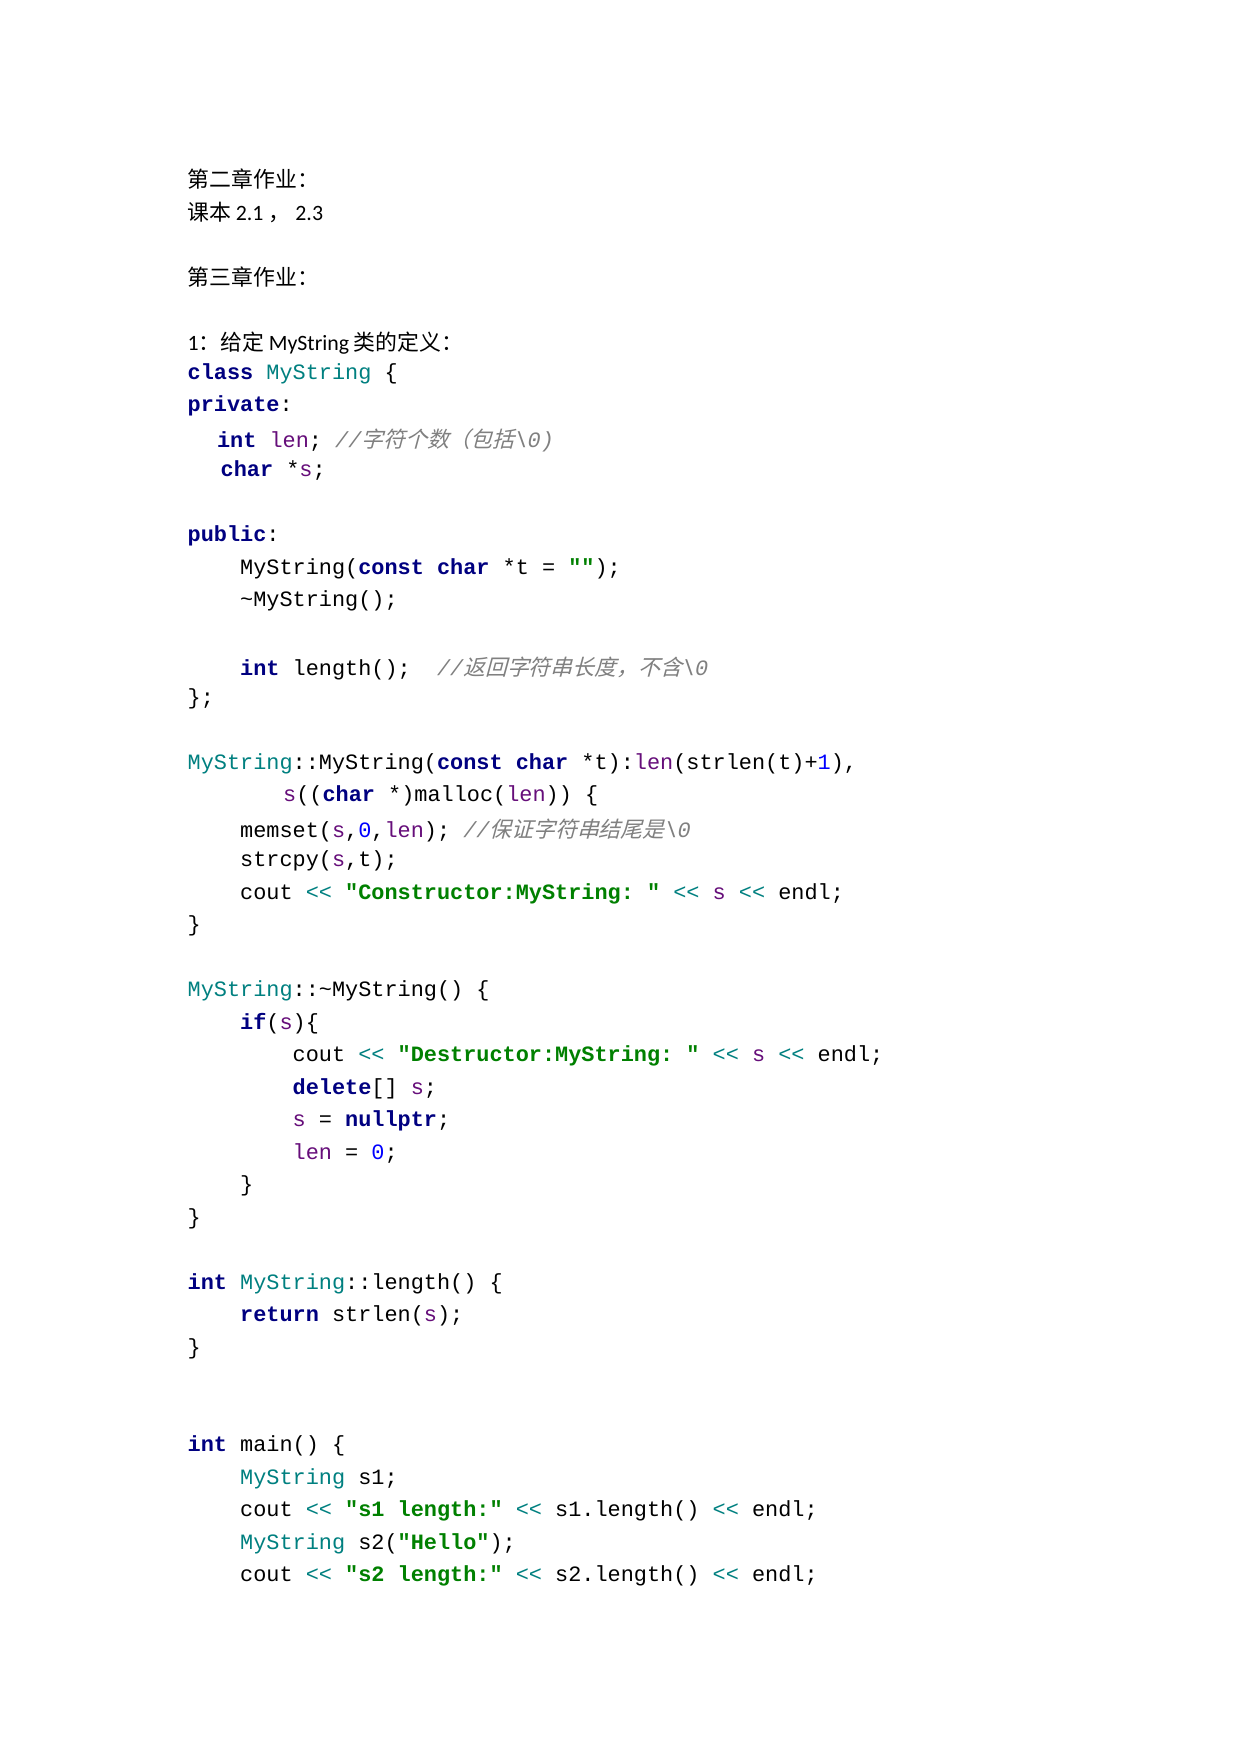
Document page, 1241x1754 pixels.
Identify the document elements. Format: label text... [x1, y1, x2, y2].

text 1：给定MyString类的定义： [187, 324, 1053, 357]
text char *s; public: MyString(const char *t = ""); ~MyString(); int length(); //返回字符串长度，不含\0 }; [187, 454, 1053, 714]
text 课本2.1 ， 2.3 [187, 194, 1053, 227]
text 第三章作业： [187, 259, 1053, 292]
text class MyString { private: [187, 357, 1053, 422]
text s((char *)malloc(len)) { memset(s,0,len); //保证字符串结尾是\0 strcpy(s,t); cout << "Constructor:MyString: " << s << endl; } MyString::~MyString() { if(s){ cout << "Destructor:MyString: " << s << endl; delete[] s; s = nullptr; len = 0; } } int MyString::length() { return strlen(s); } [187, 779, 1053, 1364]
text MyString::MyString(const char *t):len(strlen(t)+1), [187, 747, 1053, 779]
text 第二章作业： [187, 162, 1053, 194]
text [187, 1429, 1053, 1592]
text int len; //字符个数（包括\0) [187, 422, 1053, 454]
